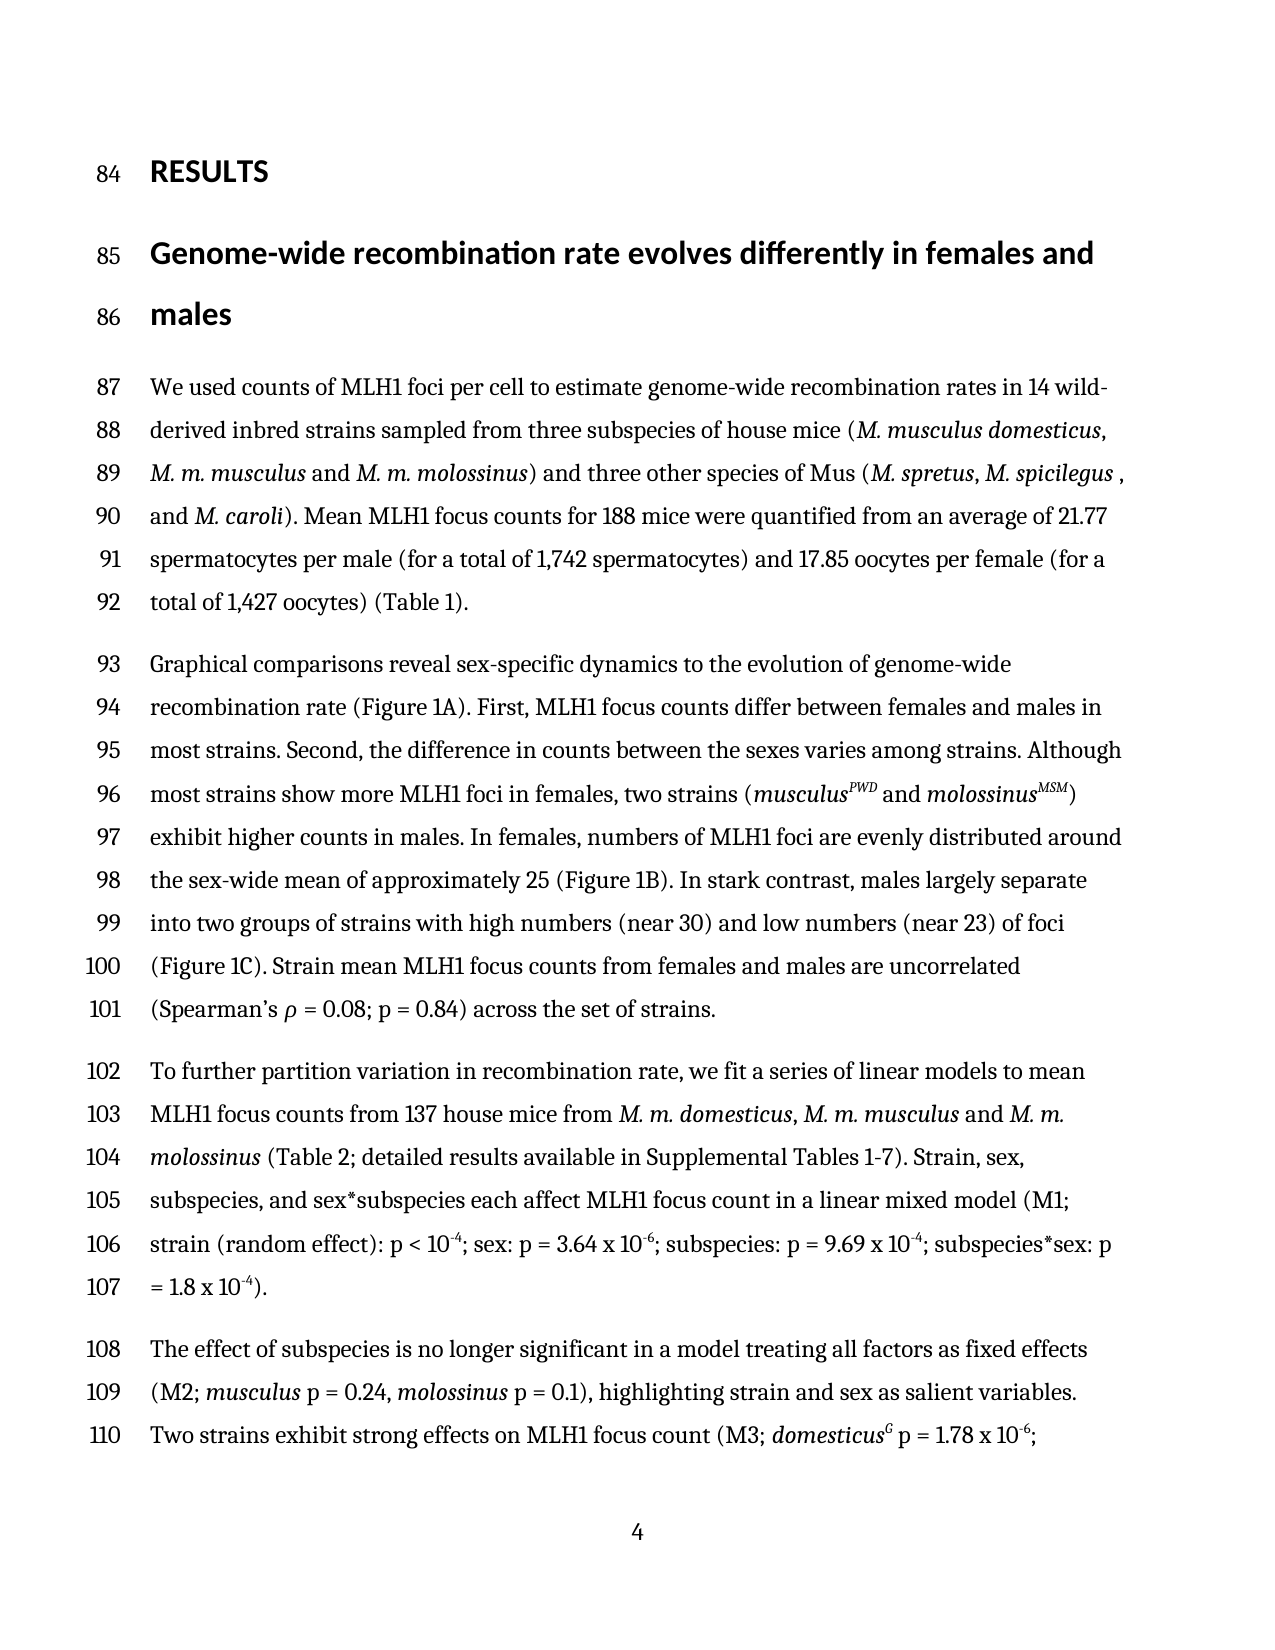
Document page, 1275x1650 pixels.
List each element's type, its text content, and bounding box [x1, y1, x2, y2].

subtitle Genome-wide recombination rate evolves differently in females and males [150, 232, 1125, 334]
text Graphical comparisons reveal sex-specific dynamics to the evolution of genome-wide recombination rate (Figure 1A). First, MLH1 focus counts differ between females and males in most strains. Second, the difference in counts between the sexes varies among strains. Although most strains show more MLH1 foci in females, two strains (musculusPWD and molossinusMSM) exhibit higher counts in males. In females, numbers of MLH1 foci are evenly distributed around the sex-wide mean of approximately 25 (Figure 1B). In stark contrast, males largely separate into two groups of strains with high numbers (near 30) and low numbers (near 23) of foci (Figure 1C). Strain mean MLH1 focus counts from females and males are uncorrelated (Spearman’s = 0.08; p = 0.84) across the set of strains. [150, 650, 1125, 1024]
text We used counts of MLH1 foci per cell to estimate genome-wide recombination rates in 14 wild-derived inbred strains sampled from three subspecies of house mice (M. musculus domesticus, M. m. musculus and M. m. molossinus) and three other species of Mus (M. spretus, M. spicilegus , and M. caroli). Mean MLH1 focus counts for 188 mice were quantified from an average of 21.77 spermatocytes per male (for a total of 1,742 spermatocytes) and 17.85 oocytes per female (for a total of 1,427 oocytes) (Table 1). [150, 373, 1125, 617]
text To further partition variation in recombination rate, we fit a series of linear models to mean MLH1 focus counts from 137 house mice from M. m. domesticus, M. m. musculus and M. m. molossinus (Table 2; detailed results available in Supplemental Tables 1-7). Strain, sex, subspecies, and sex*subspecies each affect MLH1 focus count in a linear mixed model (M1; strain (random effect): p < 10-4; sex: p = 3.64 x 10-6; subspecies: p = 9.69 x 10-4; subspecies*sex: p = 1.8 x 10-4). [150, 1057, 1125, 1301]
subtitle RESULTS [150, 150, 1125, 191]
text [150, 1334, 1125, 1449]
